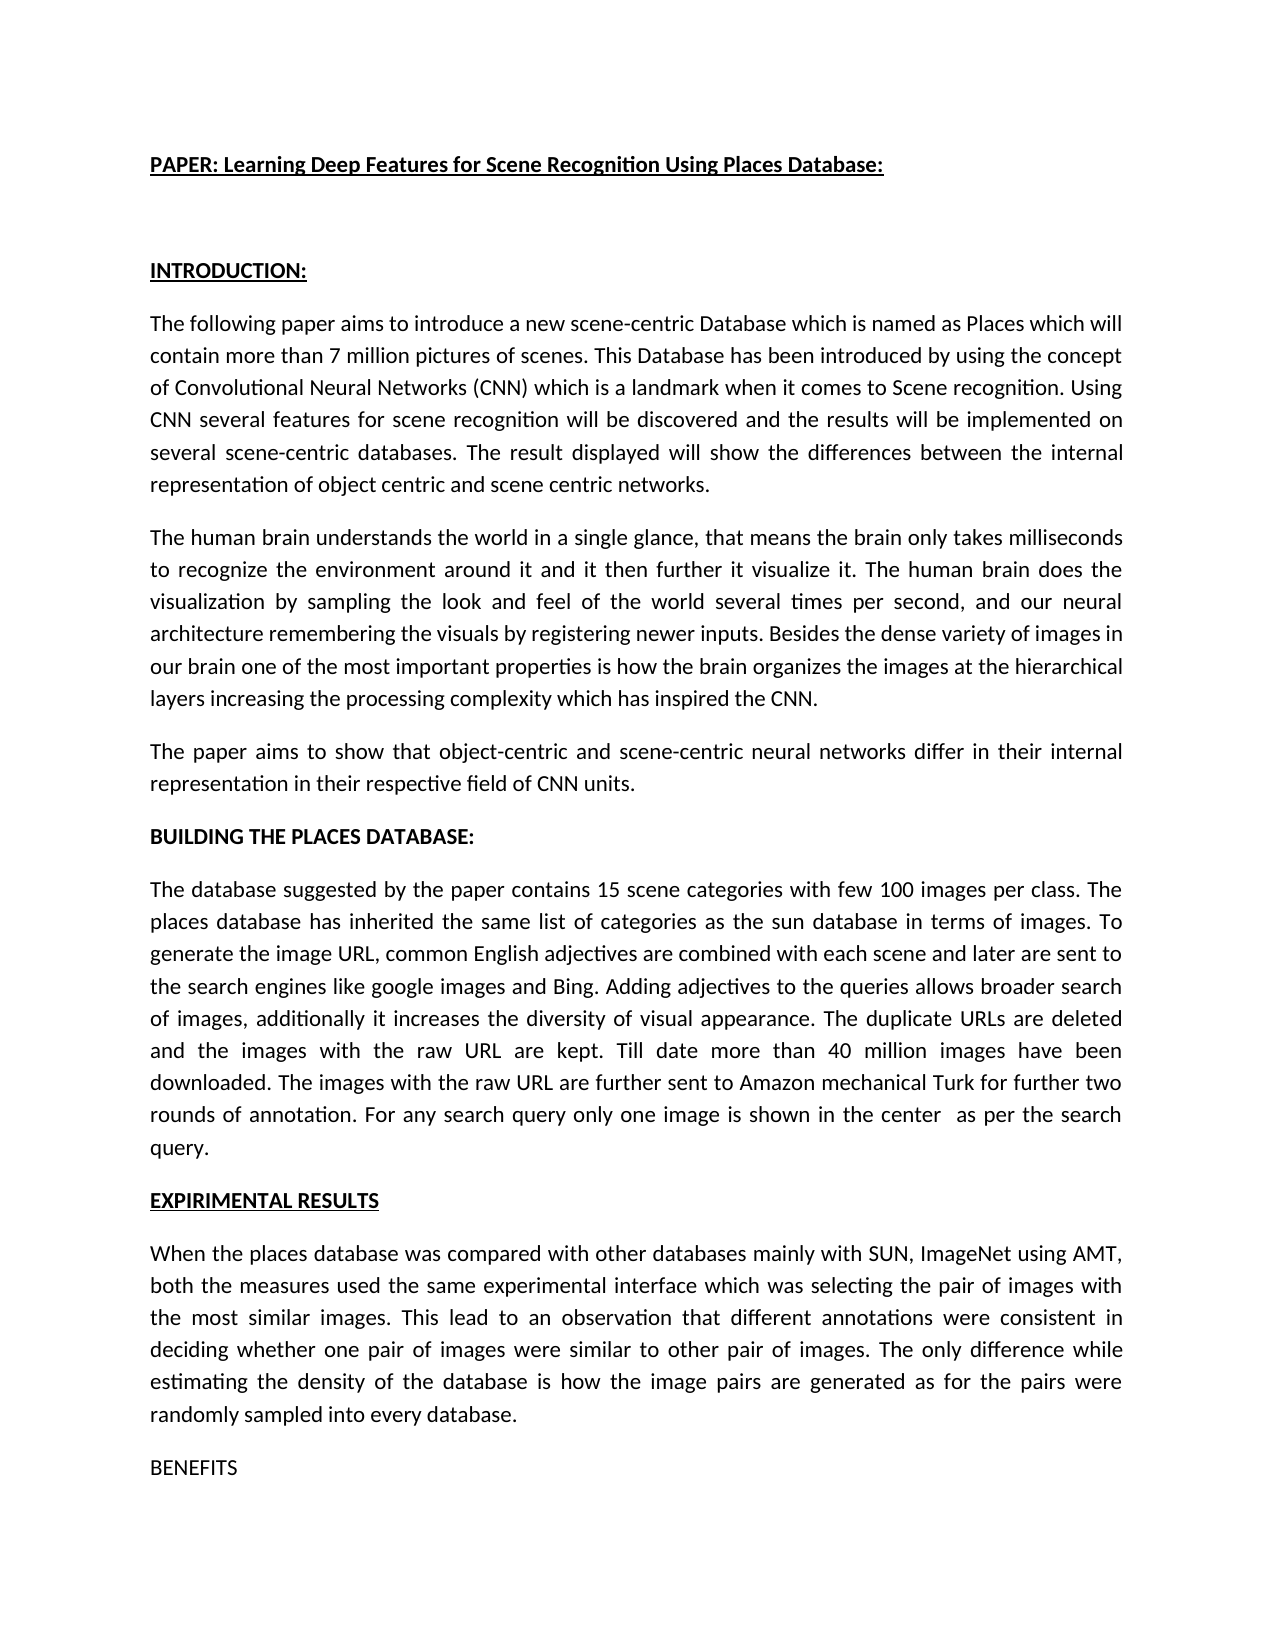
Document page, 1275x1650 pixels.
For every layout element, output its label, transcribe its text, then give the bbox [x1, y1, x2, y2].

text EXPIRIMENTAL RESULTS [150, 1186, 1125, 1214]
text PAPER: Learning Deep Features for Scene Recognition Using Places Database: [150, 150, 1125, 178]
text The following paper aims to introduce a new scene-centric Database which is named as Places which will contain more than 7 million pictures of scenes. This Database has been introduced by using the concept of Convolutional Neural Networks (CNN) which is a landmark when it comes to Scene recognition. Using CNN several features for scene recognition will be discovered and the results will be implemented on several scene-centric databases. The result displayed will show the differences between the internal representation of object centric and scene centric networks. [150, 309, 1125, 498]
text The database suggested by the paper contains 15 scene categories with few 100 images per class. The places database has inherited the same list of categories as the sun database in terms of images. To generate the image URL, common English adjectives are combined with each scene and later are sent to the search engines like google images and Bing. Adding adjectives to the queries allows broader search of images, additionally it increases the diversity of visual appearance. The duplicate URLs are deleted and the images with the raw URL are kept. Till date more than 40 million images have been downloaded. The images with the raw URL are further sent to Amazon mechanical Turk for further two rounds of annotation. For any search query only one image is shown in the center as per the search query. [150, 875, 1125, 1161]
text BUILDING THE PLACES DATABASE: [150, 822, 1125, 850]
text When the places database was compared with other databases mainly with SUN, ImageNet using AMT, both the measures used the same experimental interface which was selecting the pair of images with the most similar images. This lead to an observation that different annotations were consistent in deciding whether one pair of images were similar to other pair of images. The only difference while estimating the density of the database is how the image pairs are generated as for the pairs were randomly sampled into every database. [150, 1239, 1125, 1428]
text The paper aims to show that object-centric and scene-centric neural networks differ in their internal representation in their respective field of CNN units. [150, 737, 1125, 797]
text INTRODUCTION: [150, 256, 1125, 284]
text The human brain understands the world in a single glance, that means the brain only takes milliseconds to recognize the environment around it and it then further it visualize it. The human brain does the visualization by sampling the look and feel of the world several times per second, and our neural architecture remembering the visuals by registering newer inputs. Besides the dense variety of images in our brain one of the most important properties is how the brain organizes the images at the hierarchical layers increasing the processing complexity which has inspired the CNN. [150, 523, 1125, 712]
text BENEFITS [150, 1453, 1125, 1481]
